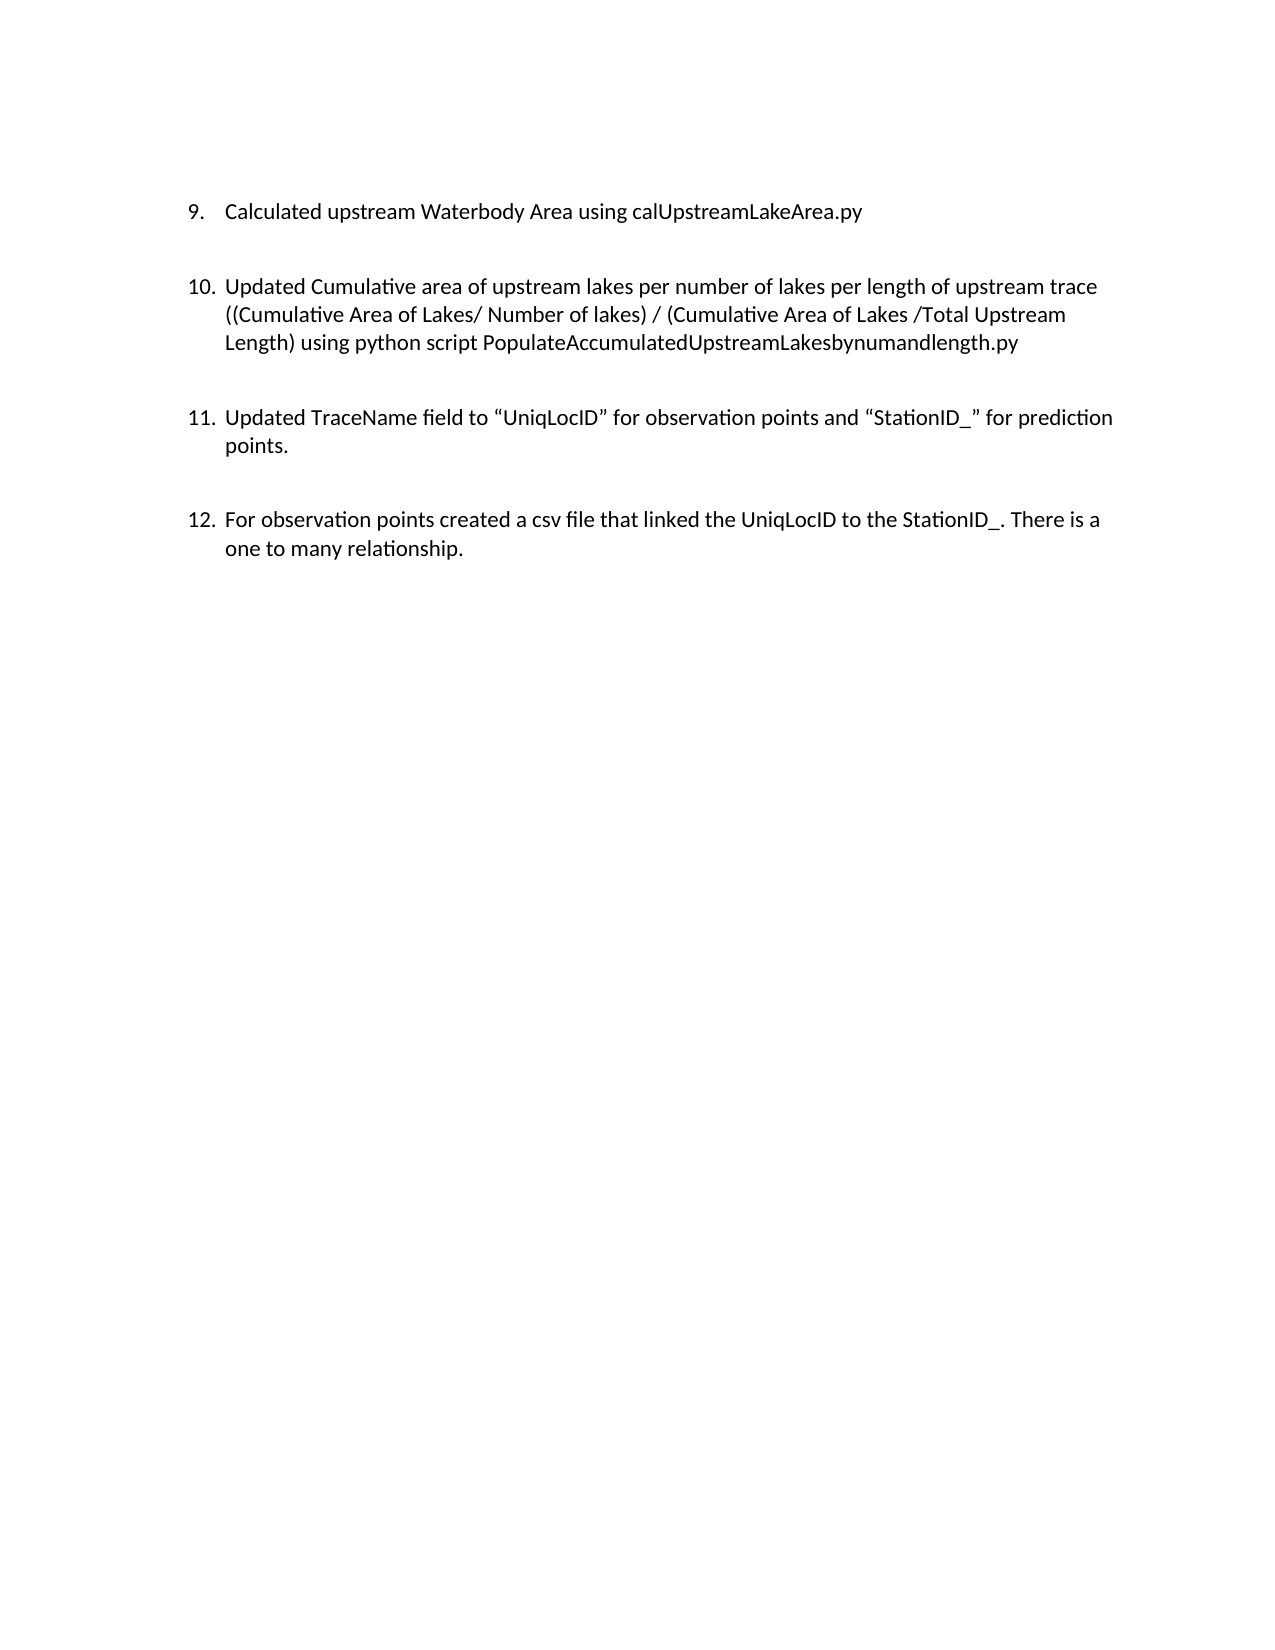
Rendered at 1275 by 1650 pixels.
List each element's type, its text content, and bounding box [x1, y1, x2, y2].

list Updated Cumulative area of upstream lakes per number of lakes per length of upstream trace ((Cumulative Area of Lakes/ Number of lakes) / (Cumulative Area of Lakes /Total Upstream Length) using python script PopulateAccumulatedUpstreamLakesbynumandlength.py [187, 272, 1125, 356]
list Calculated upstream Waterbody Area using calUpstreamLakeArea.py [187, 197, 1125, 225]
list Updated TraceName field to “UniqLocID” for observation points and “StationID_” for prediction points. [187, 403, 1125, 459]
list For observation points created a csv file that linked the UniqLocID to the StationID_. There is a one to many relationship. [187, 506, 1125, 562]
